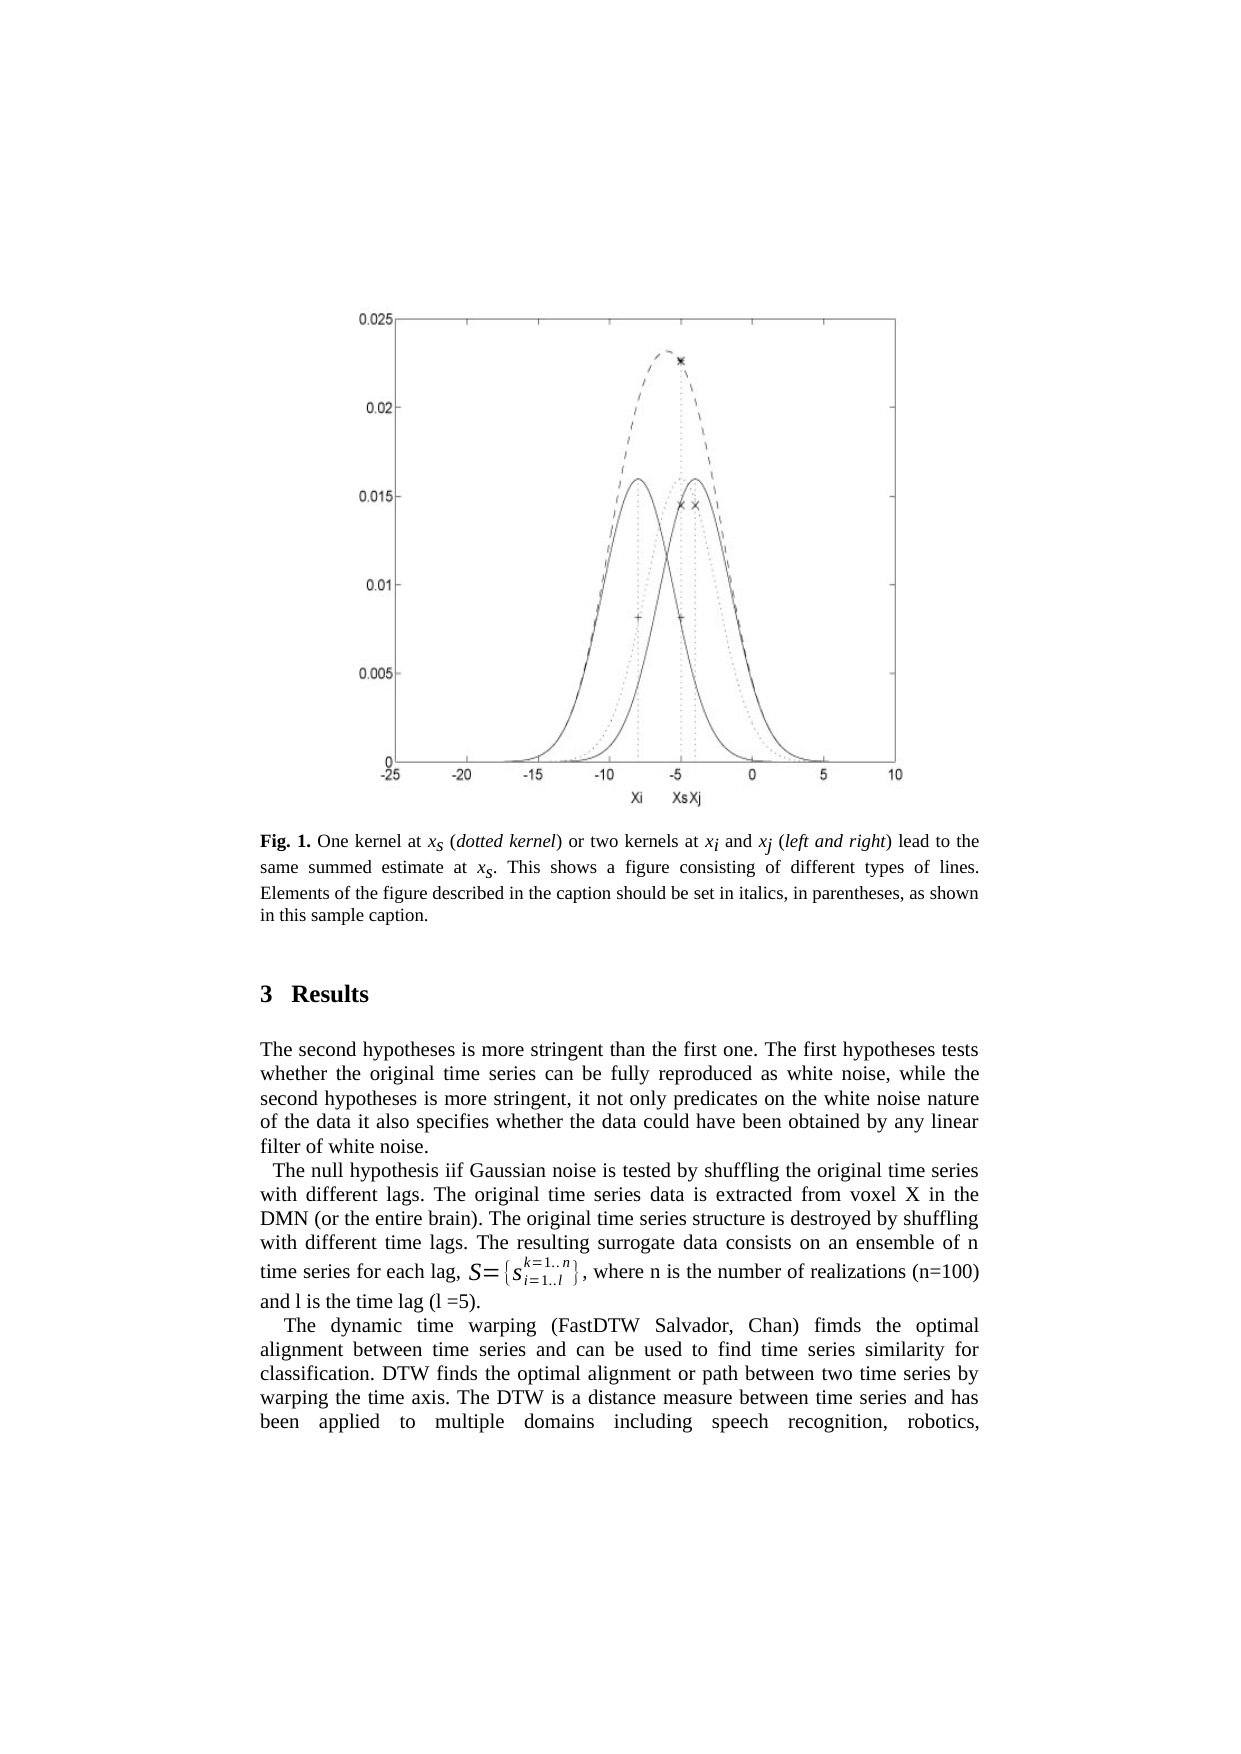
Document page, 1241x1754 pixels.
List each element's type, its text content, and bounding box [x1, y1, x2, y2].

text The null hypothesis iif Gaussian noise is tested by shuffling the original time series with different lags. The original time series data is extracted from voxel X in the DMN (or the entire brain). The original time series structure is destroyed by shuffling with different time lags. The resulting surrogate data consists on an ensemble of n time series for each lag, , where n is the number of realizations (n=100) and l is the time lag (l =5). [260, 1158, 980, 1313]
text The second hypotheses is more stringent than the first one. The first hypotheses tests whether the original time series can be fully reproduced as white noise, while the second hypotheses is more stringent, it not only predicates on the white noise nature of the data it also specifies whether the data could have been obtained by any linear filter of white noise. [260, 1037, 980, 1158]
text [260, 1313, 980, 1433]
subtitle 3 Results [260, 979, 980, 1008]
text Fig. 1. One kernel at xs (dotted kernel) or two kernels at xi and xj (left and right) lead to the same summed estimate at xs. This shows a figure consisting of different types of lines. Elements of the figure described in the caption should be set in italics, in parentheses, as shown in this sample caption. [260, 829, 980, 925]
picture [358, 307, 906, 807]
